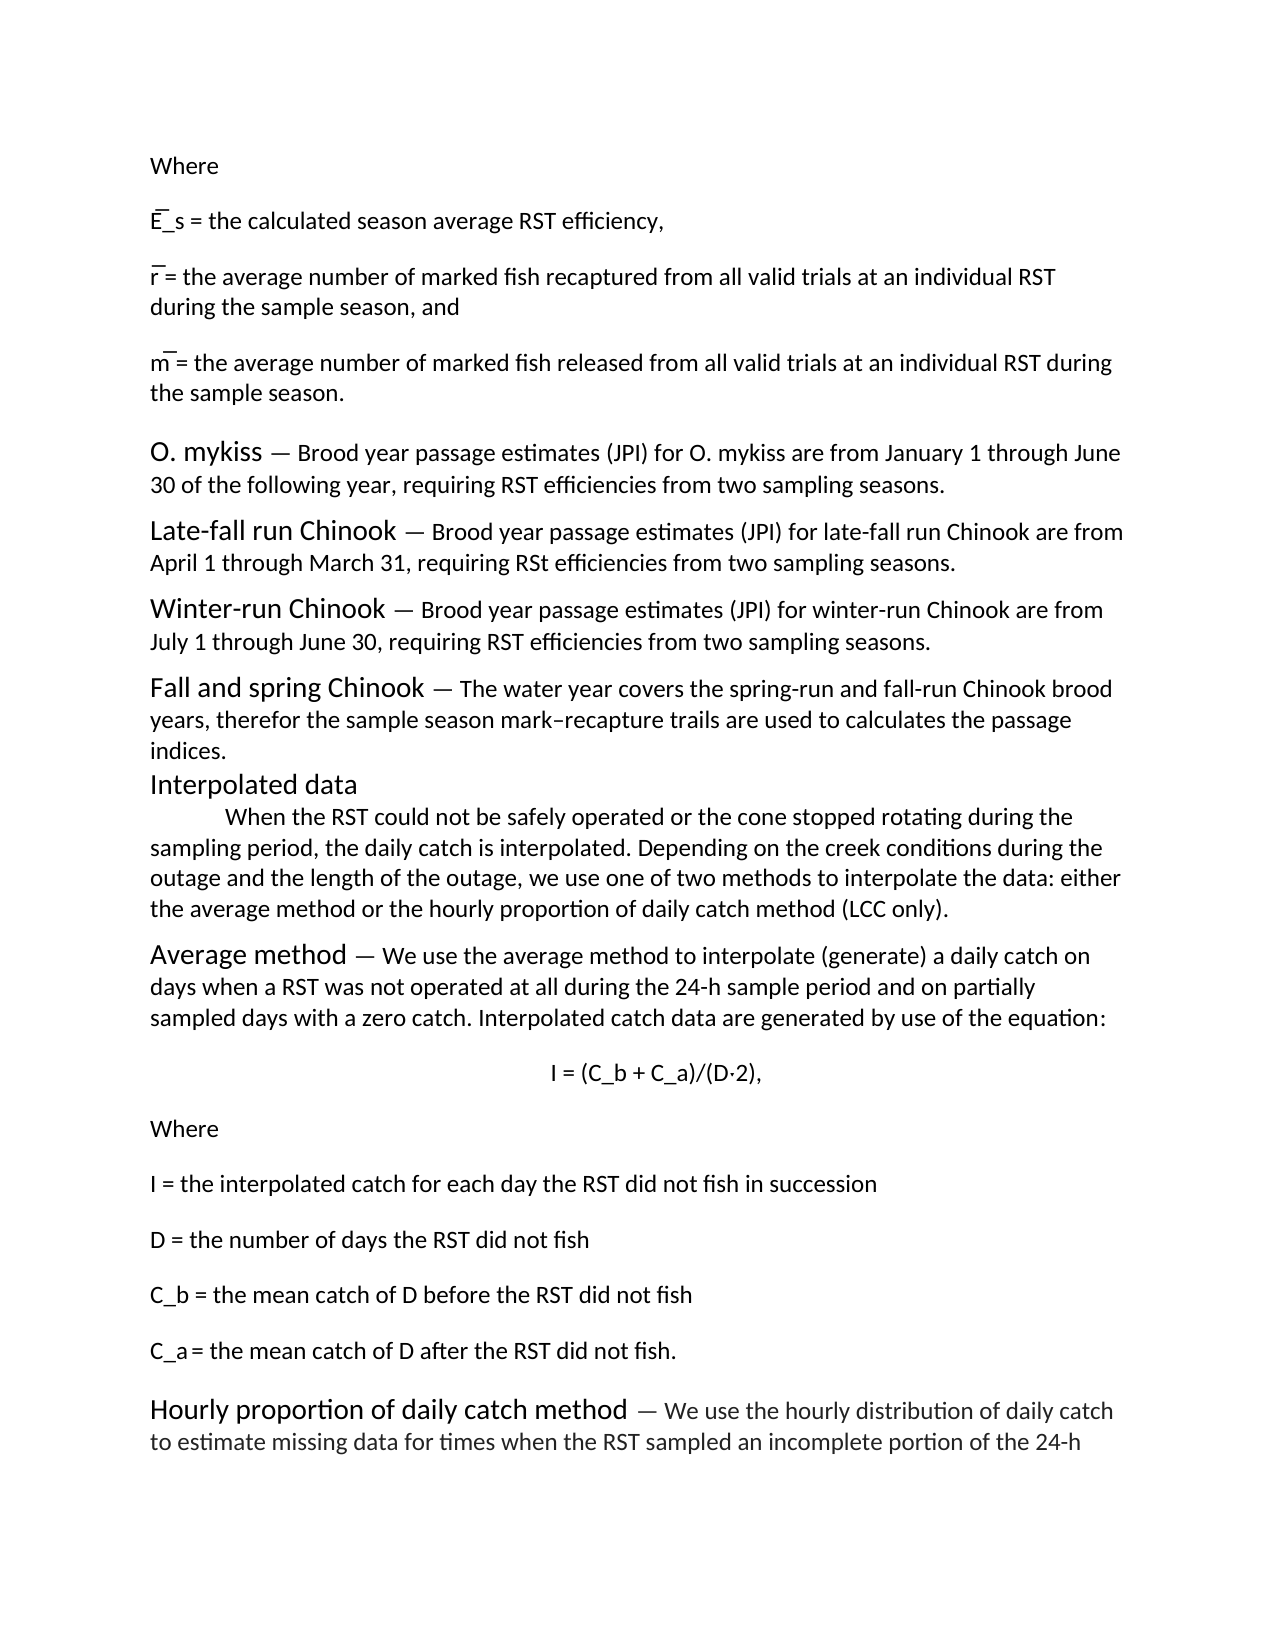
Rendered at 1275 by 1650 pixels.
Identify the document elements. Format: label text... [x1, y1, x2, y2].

text When the RST could not be safely operated or the cone stopped rotating during the sampling period, the daily catch is interpolated. Depending on the creek conditions during the outage and the length of the outage, we use one of two methods to interpolate the data: either the average method or the hourly proportion of daily catch method (LCC only). [150, 801, 1125, 923]
text Interpolated data [150, 766, 1125, 801]
text C_a = the mean catch of D after the RST did not fish. [150, 1335, 1125, 1366]
text Average method — We use the average method to interpolate (generate) a daily catch on days when a RST was not operated at all during the 24-h sample period and on partially sampled days with a zero catch. Interpolated catch data are generated by use of the equation: [150, 936, 1125, 1033]
text Where [150, 150, 1125, 181]
text Late-fall run Chinook — Brood year passage estimates (JPI) for late-fall run Chinook are from April 1 through March 31, requiring RSt efficiencies from two sampling seasons. [150, 512, 1125, 578]
text E̅_s = the calculated season average RST efficiency, [150, 206, 1125, 236]
text D = the number of days the RST did not fish [150, 1224, 1125, 1255]
text Fall and spring Chinook — The water year covers the spring-run and fall-run Chinook brood years, therefor the sample season mark–recapture trails are used to calculates the passage indices. [150, 669, 1125, 766]
text O. mykiss — Brood year passage estimates (JPI) for O. mykiss are from January 1 through June 30 of the following year, requiring RST efficiencies from two sampling seasons. [150, 433, 1125, 499]
text r̅ = the average number of marked fish recaptured from all valid trials at an individual RST during the sample season, and [150, 261, 1125, 322]
text Where [150, 1113, 1125, 1144]
text C_b = the mean catch of D before the RST did not fish [150, 1280, 1125, 1310]
text I = the interpolated catch for each day the RST did not fish in succession [150, 1169, 1125, 1199]
text I = (C_b + C_a)/(Dˑ2), [150, 1058, 1125, 1088]
text Winter-run Chinook — Brood year passage estimates (JPI) for winter-run Chinook are from July 1 through June 30, requiring RST efficiencies from two sampling seasons. [150, 590, 1125, 657]
text m̅ = the average number of marked fish released from all valid trials at an individual RST during the sample season. [150, 347, 1125, 408]
